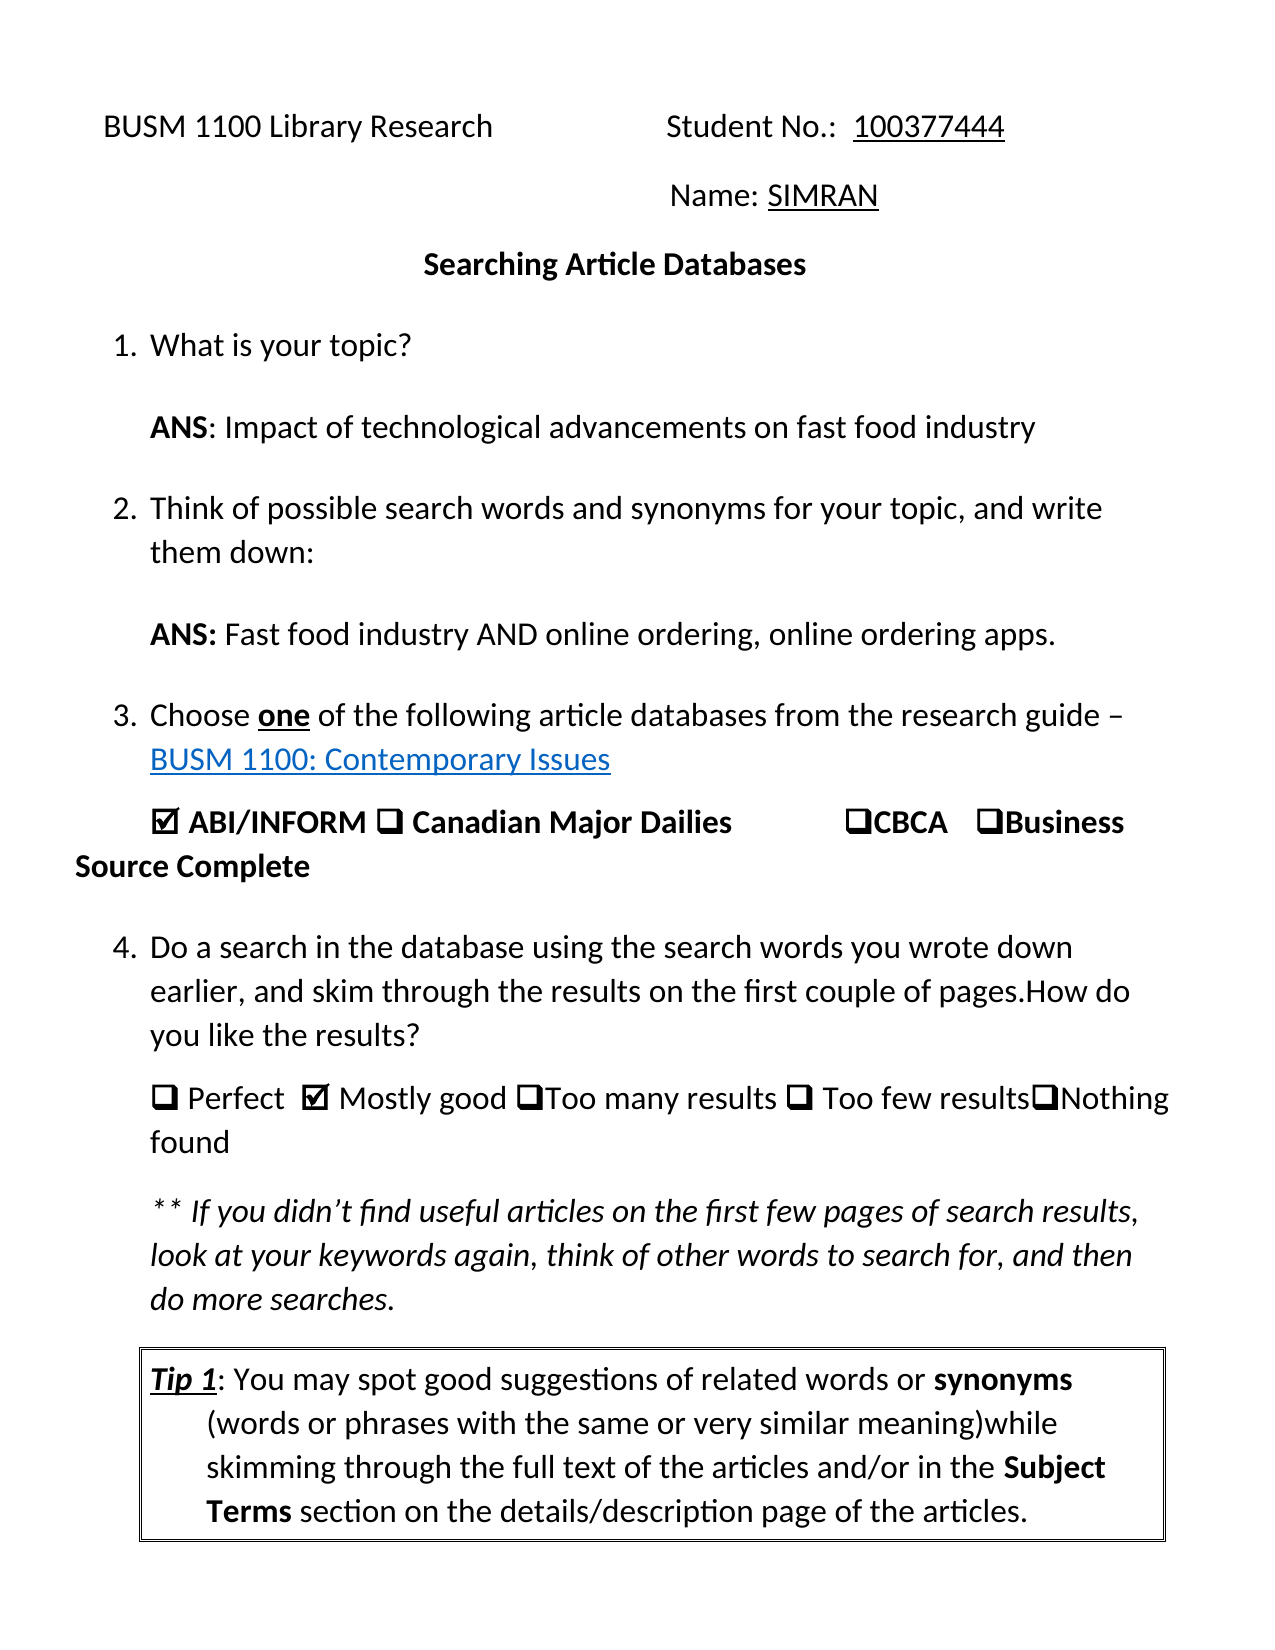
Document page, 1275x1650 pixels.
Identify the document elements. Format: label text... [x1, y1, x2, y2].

text Tip 1: You may spot good suggestions of related words or synonyms (words or phrases with the same or very similar meaning)while skimming through the full text of the articles and/or in the Subject Terms section on the details/description page of the articles. [142, 1350, 1163, 1539]
list Do a search in the database using the search words you wrote down earlier, and skim through the results on the first couple of pages.How do you like the results? [112, 926, 1155, 1055]
text ANS: Fast food industry AND online ordering, online ordering apps. [150, 613, 1155, 653]
text Name: SIMRAN [75, 174, 1155, 215]
text BUSM 1100 Library Research Student No.: 100377444 [103, 105, 1155, 146]
text ANS: Impact of technological advancements on fast food industry [150, 406, 1155, 447]
text ** If you didn’t find useful articles on the first few pages of search results, look at your keywords again, think of other words to search for, and then do more searches. [150, 1190, 1155, 1318]
list Searching Article Databases [75, 243, 1155, 284]
text Perfect Mostly good Too many results Too few results Nothing found [150, 1077, 1186, 1162]
list Choose one of the following article databases from the research guide –BUSM 1100: Contemporary Issues [112, 694, 1155, 779]
list Think of possible search words and synonyms for your topic, and write them down: [112, 487, 1155, 572]
list What is your topic? [112, 324, 1155, 365]
text ABI/INFORM Canadian Major Dailies CBCA Business Source Complete [75, 801, 1186, 886]
